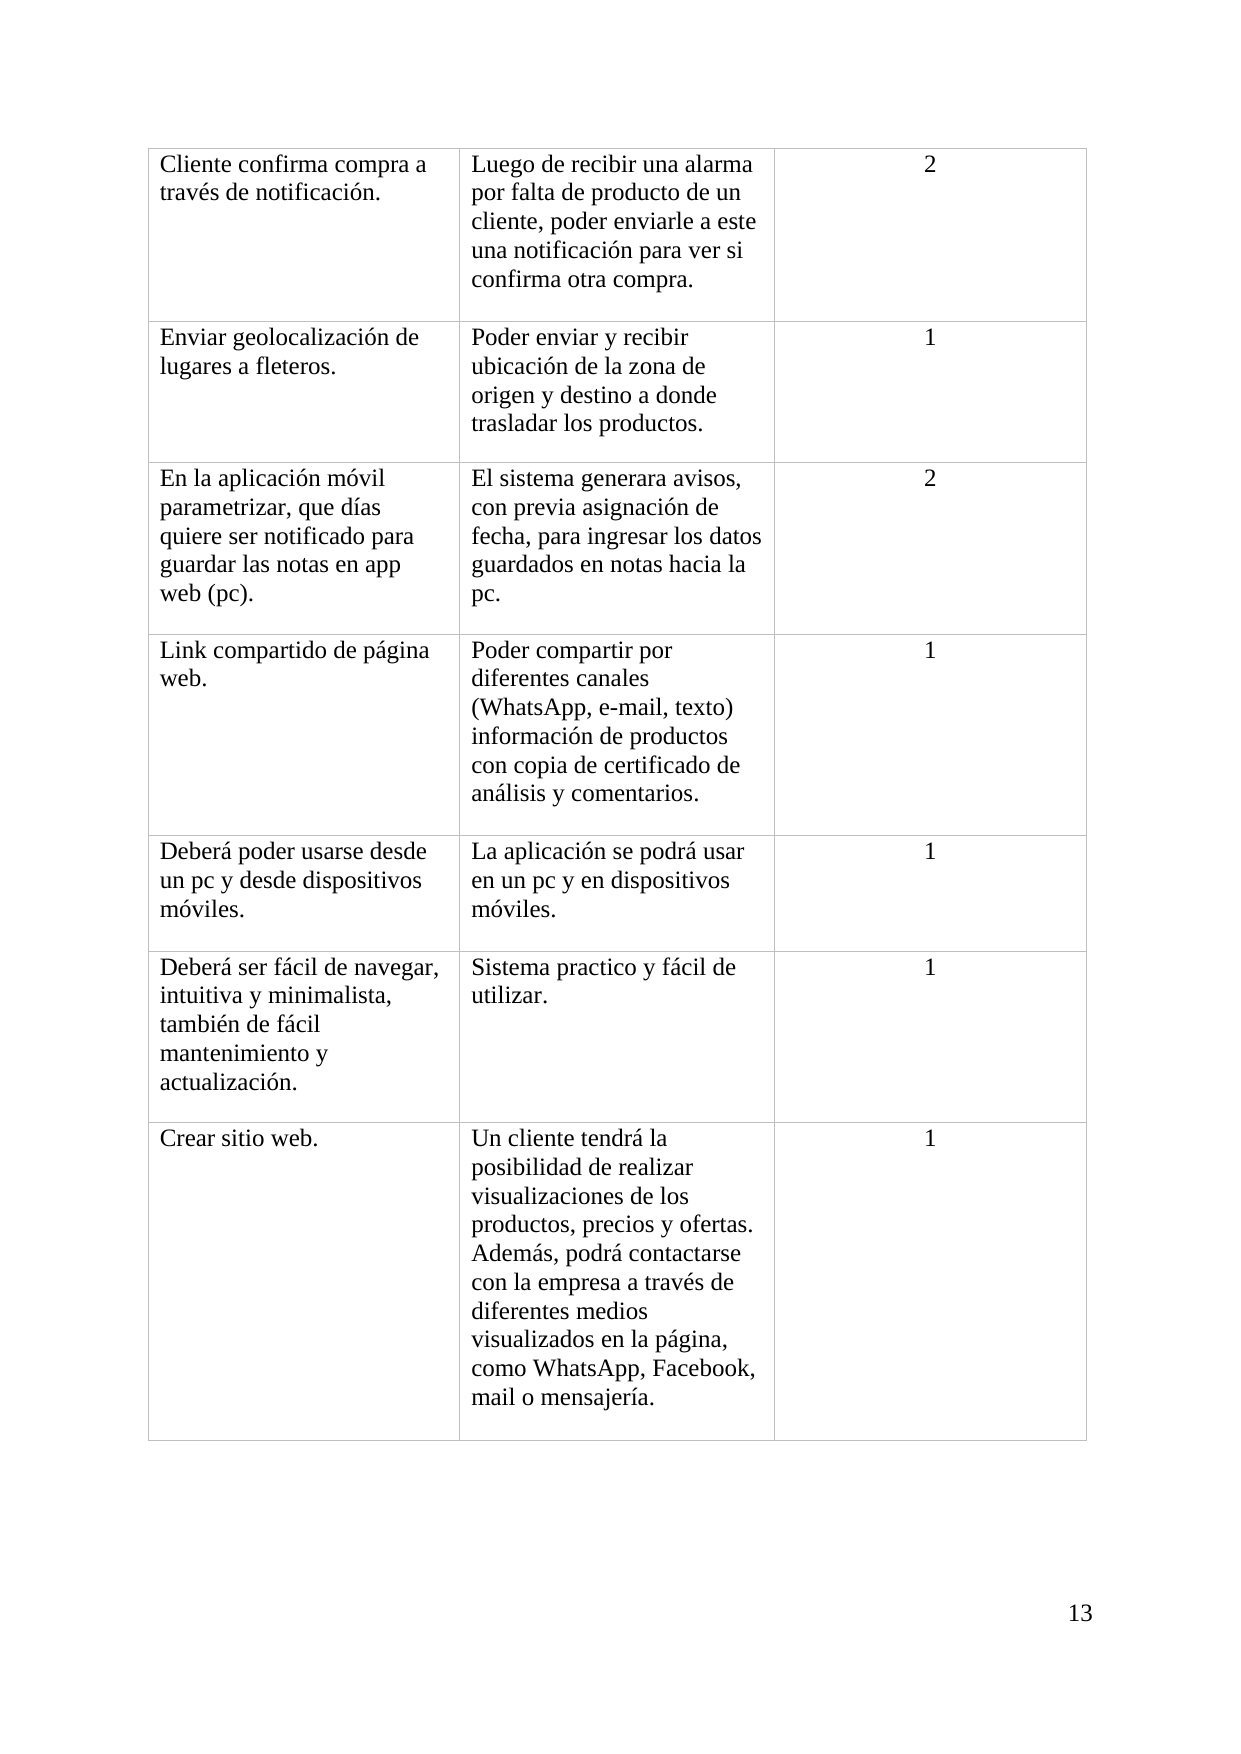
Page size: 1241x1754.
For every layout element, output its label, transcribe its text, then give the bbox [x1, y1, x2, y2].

table_cell Poder enviar y recibir ubicación de la zona de origen y destino a donde trasladar los productos. [460, 322, 774, 462]
table_cell El sistema generara avisos, con previa asignación de fecha, para ingresar los datos guardados en notas hacia la pc. [460, 463, 774, 634]
table_cell La aplicación se podrá usar en un pc y en dispositivos móviles. [460, 836, 774, 951]
table_header Luego de recibir una alarma por falta de producto de un cliente, poder enviarle a este una notificación para ver si confirma otra compra. [460, 149, 774, 321]
table_cell 1 [775, 635, 1086, 835]
table_cell En la aplicación móvil parametrizar, que días quiere ser notificado para guardar las notas en app web (pc). [149, 463, 459, 634]
table_cell Deberá poder usarse desde un pc y desde dispositivos móviles. [149, 836, 459, 951]
table_cell Crear sitio web. [149, 1123, 459, 1440]
table_cell 1 [775, 836, 1086, 951]
table_cell 1 [775, 1123, 1086, 1440]
table_cell Sistema practico y fácil de utilizar. [460, 952, 774, 1122]
table_cell Link compartido de página web. [149, 635, 459, 835]
table_cell 2 [775, 463, 1086, 634]
table_cell Enviar geolocalización de lugares a fleteros. [149, 322, 459, 462]
table_cell Poder compartir por diferentes canales (WhatsApp, e-mail, texto) información de productos con copia de certificado de análisis y comentarios. [460, 635, 774, 835]
table_cell 1 [775, 952, 1086, 1122]
table_cell Deberá ser fácil de navegar, intuitiva y minimalista, también de fácil mantenimiento y actualización. [149, 952, 459, 1122]
table_header 2 [775, 149, 1086, 321]
table_cell Un cliente tendrá la posibilidad de realizar visualizaciones de los productos, precios y ofertas. Además, podrá contactarse con la empresa a través de diferentes medios visualizados en la página, como WhatsApp, Facebook, mail o mensajería. [460, 1123, 774, 1440]
table_cell 1 [775, 322, 1086, 462]
table_header Cliente confirma compra a través de notificación. [149, 149, 459, 321]
